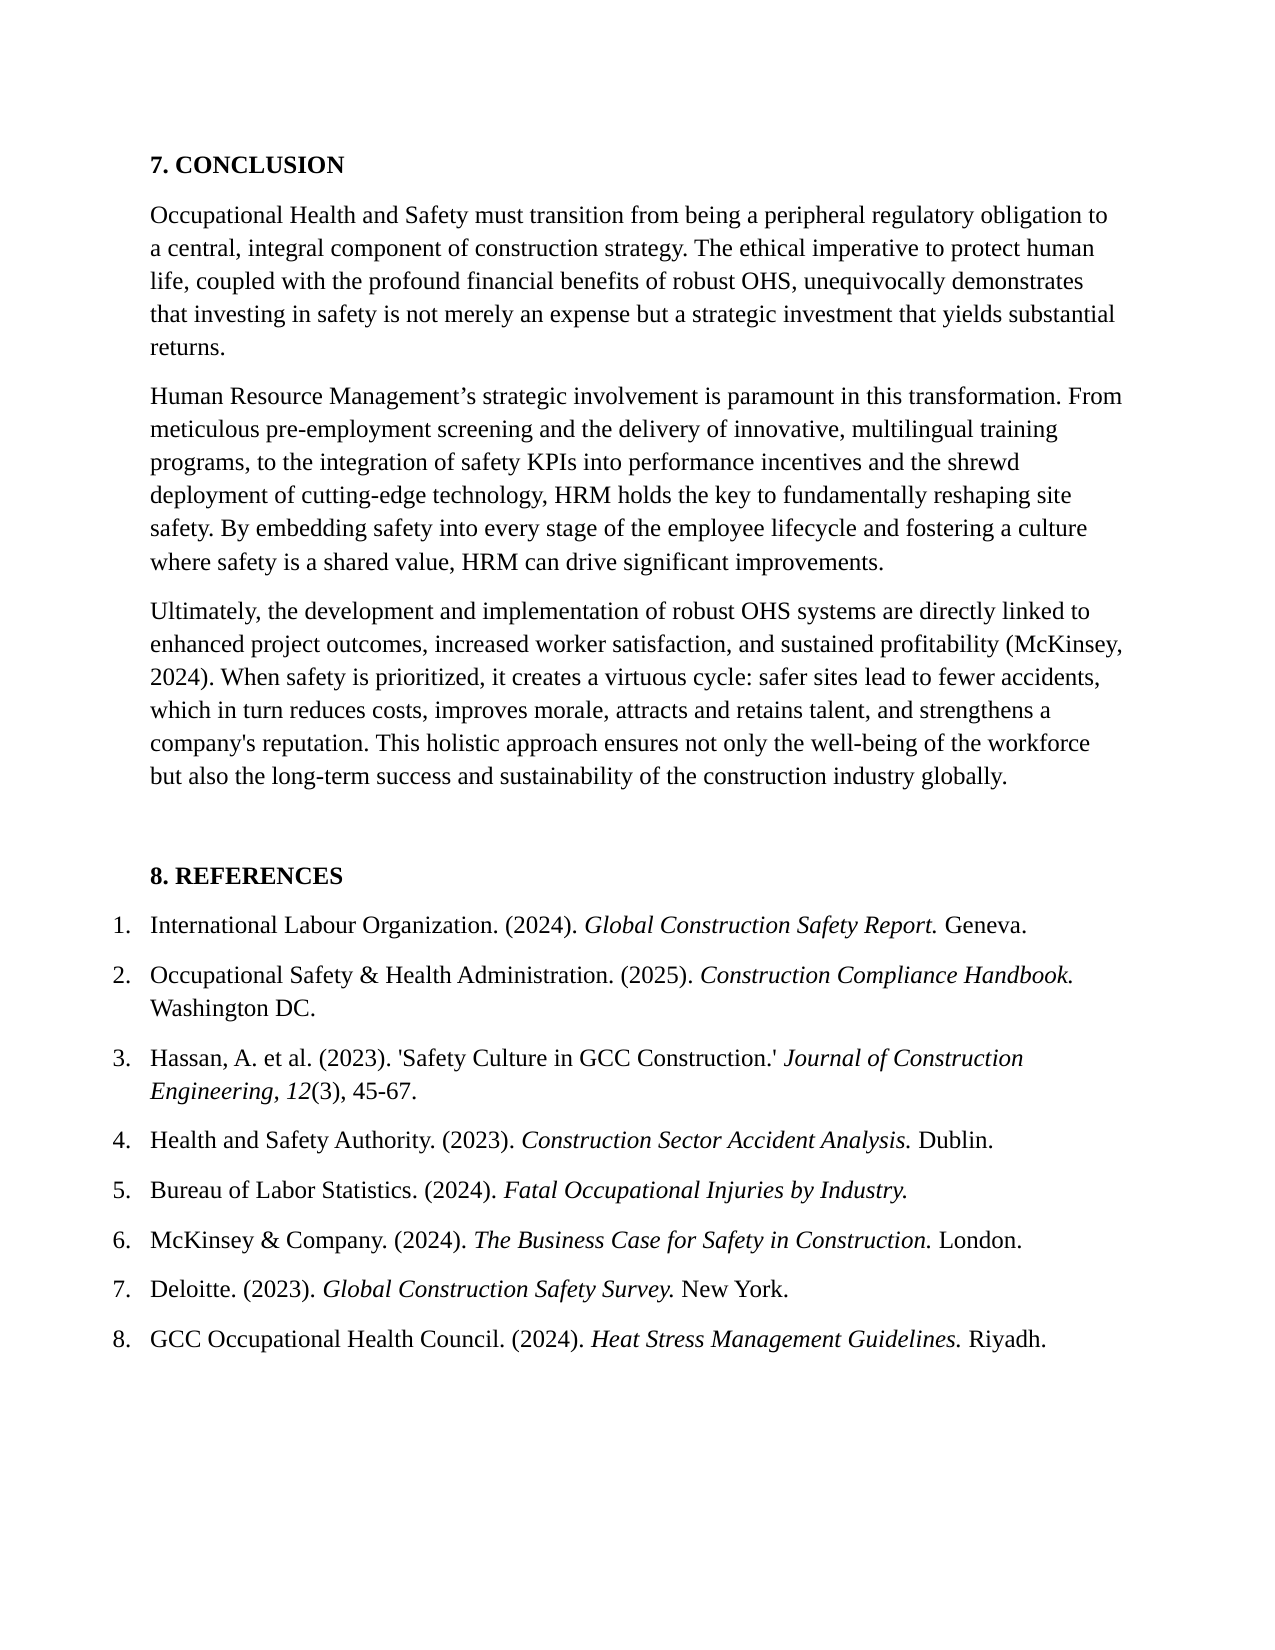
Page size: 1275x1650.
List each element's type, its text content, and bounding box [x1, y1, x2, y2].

text Ultimately, the development and implementation of robust OHS systems are directly linked to enhanced project outcomes, increased worker satisfaction, and sustained profitability (McKinsey, 2024). When safety is prioritized, it creates a virtuous cycle: safer sites lead to fewer accidents, which in turn reduces costs, improves morale, attracts and retains talent, and strengthens a company's reputation. This holistic approach ensures not only the well-being of the workforce but also the long-term success and sustainability of the construction industry globally. [150, 596, 1125, 790]
list International Labour Organization. (2024). Global Construction Safety Report. Geneva. [112, 910, 1125, 939]
list Hassan, A. et al. (2023). 'Safety Culture in GCC Construction.' Journal of Construction Engineering, 12(3), 45-67. [112, 1043, 1125, 1104]
text 7. CONCLUSION [150, 150, 1125, 179]
text Occupational Health and Safety must transition from being a peripheral regulatory obligation to a central, integral component of construction strategy. The ethical imperative to protect human life, coupled with the profound financial benefits of robust OHS, unequivocally demonstrates that investing in safety is not merely an expense but a strategic investment that yields substantial returns. [150, 200, 1125, 361]
list Bureau of Labor Statistics. (2024). Fatal Occupational Injuries by Industry. [112, 1175, 1125, 1204]
list Deloitte. (2023). Global Construction Safety Survey. New York. [112, 1274, 1125, 1303]
list McKinsey & Company. (2024). The Business Case for Safety in Construction. London. [112, 1225, 1125, 1254]
list Occupational Safety & Health Administration. (2025). Construction Compliance Handbook. Washington DC. [112, 960, 1125, 1022]
list Health and Safety Authority. (2023). Construction Sector Accident Analysis. Dublin. [112, 1126, 1125, 1154]
list GCC Occupational Health Council. (2024). Heat Stress Management Guidelines. Riyadh. [112, 1324, 1125, 1353]
text 8. REFERENCES [150, 861, 1125, 889]
text Human Resource Management’s strategic involvement is paramount in this transformation. From meticulous pre-employment screening and the delivery of innovative, multilingual training programs, to the integration of safety KPIs into performance incentives and the shrewd deployment of cutting-edge technology, HRM holds the key to fundamentally reshaping site safety. By embedding safety into every stage of the employee lifecycle and fostering a culture where safety is a shared value, HRM can drive significant improvements. [150, 381, 1125, 575]
